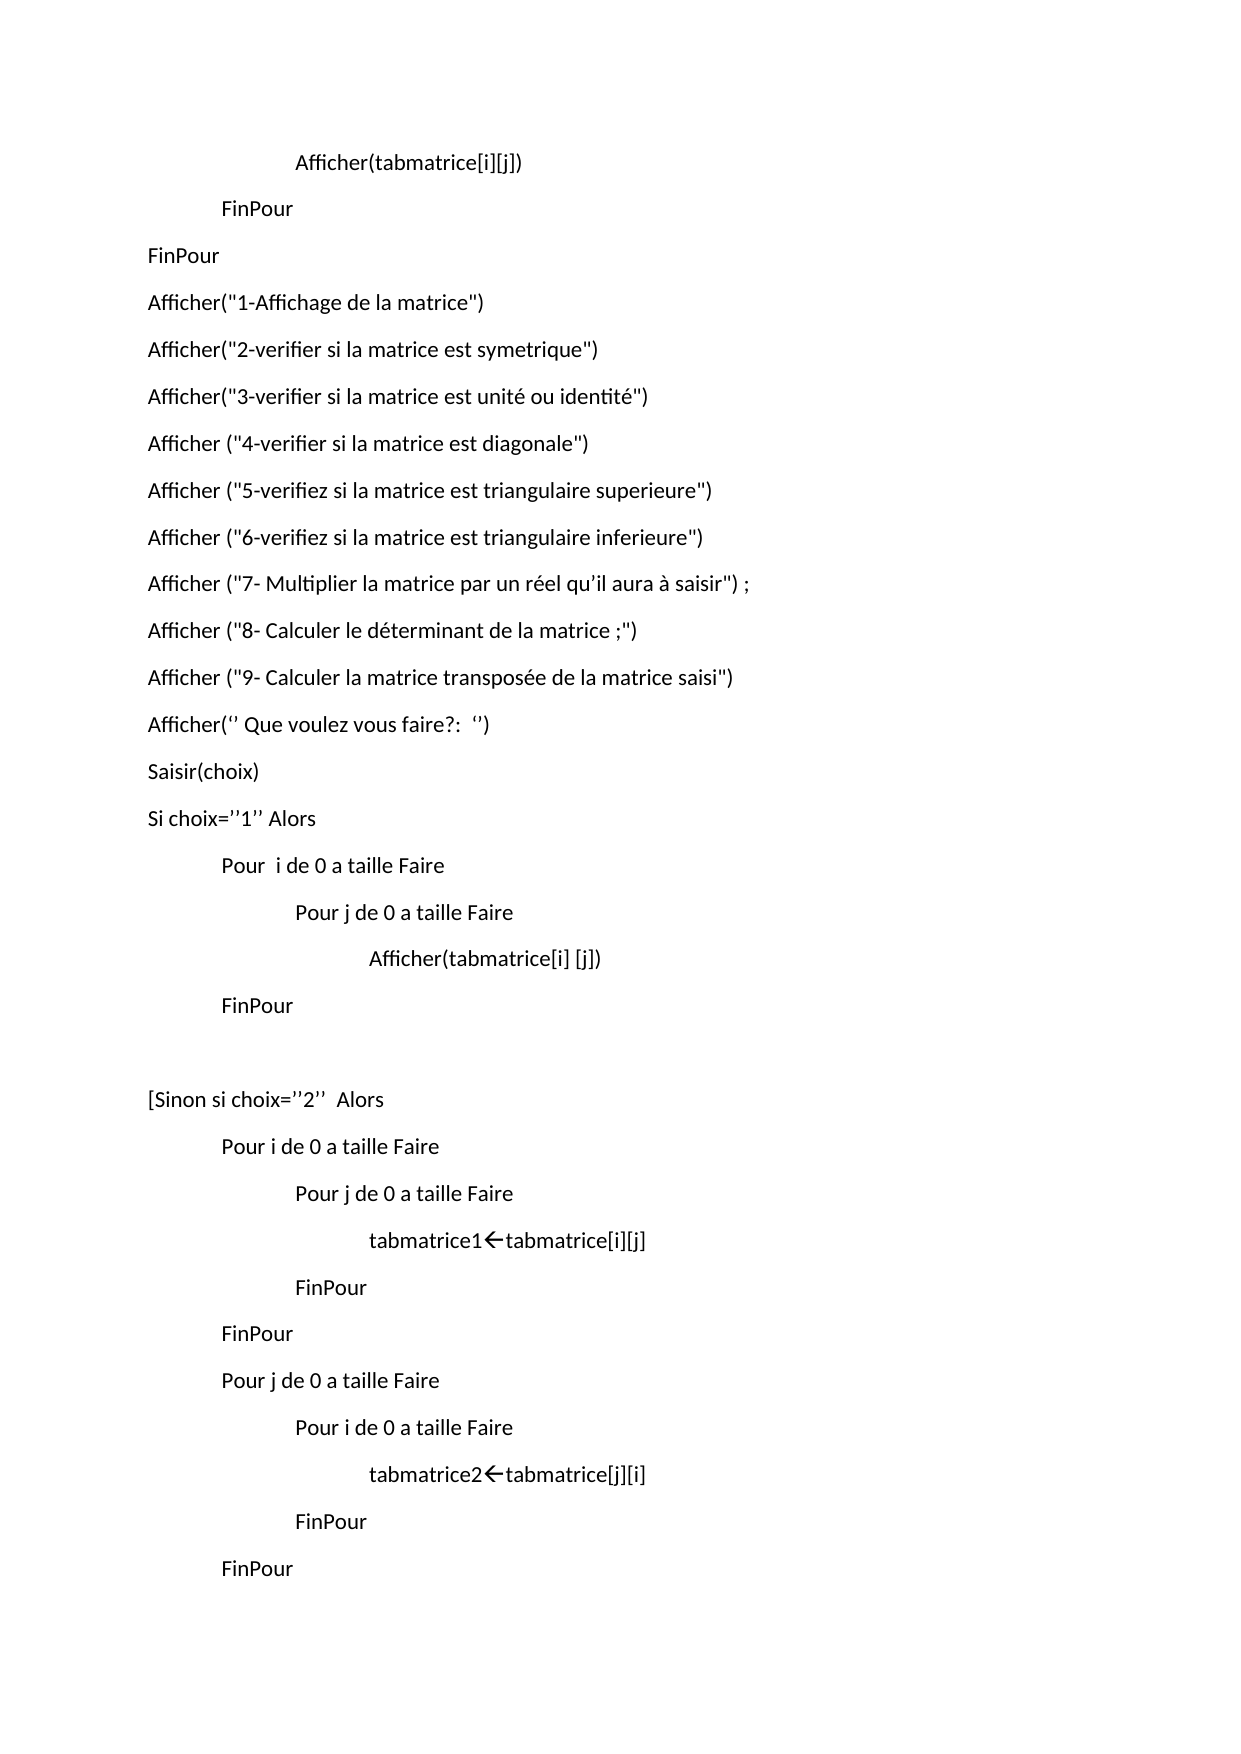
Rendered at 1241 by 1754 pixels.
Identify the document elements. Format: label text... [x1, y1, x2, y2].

text Pour i de 0 a taille Faire [148, 1413, 1093, 1441]
text Pour i de 0 a taille Faire [148, 851, 1093, 879]
text Afficher ("8- Calculer le déterminant de la matrice ;") [148, 616, 1093, 644]
text Saisir(choix) [148, 757, 1093, 785]
text Afficher(‘’ Que voulez vous faire?: ‘’) [148, 710, 1093, 738]
text Afficher("3-verifier si la matrice est unité ou identité") [148, 382, 1093, 410]
text Pour j de 0 a taille Faire [148, 1366, 1093, 1394]
text FinPour [148, 241, 1093, 269]
text Pour i de 0 a taille Faire [148, 1132, 1093, 1160]
text FinPour [148, 1507, 1093, 1535]
text Si choix=’’1’’ Alors [148, 804, 1093, 832]
text FinPour [148, 1273, 1093, 1301]
text tabmatrice2tabmatrice[j][i] [148, 1460, 1093, 1488]
text tabmatrice1tabmatrice[i][j] [148, 1226, 1093, 1254]
text Afficher("1-Affichage de la matrice") [148, 288, 1093, 316]
text Afficher(tabmatrice[i][j]) [148, 148, 1093, 176]
text Pour j de 0 a taille Faire [148, 898, 1093, 926]
text Afficher("2-verifier si la matrice est symetrique") [148, 335, 1093, 363]
text FinPour [148, 1319, 1093, 1347]
text [Sinon si choix=’’2’’ Alors [148, 1085, 1093, 1113]
text Afficher ("6-verifiez si la matrice est triangulaire inferieure") [148, 523, 1093, 551]
text FinPour [148, 1554, 1093, 1582]
text Afficher ("7- Multiplier la matrice par un réel qu’il aura à saisir") ; [148, 569, 1093, 597]
text Afficher ("4-verifier si la matrice est diagonale") [148, 429, 1093, 457]
text FinPour [148, 194, 1093, 222]
text FinPour [148, 991, 1093, 1019]
text Afficher ("9- Calculer la matrice transposée de la matrice saisi") [148, 663, 1093, 691]
text Afficher(tabmatrice[i] [j]) [148, 944, 1093, 972]
text Afficher ("5-verifiez si la matrice est triangulaire superieure") [148, 476, 1093, 504]
text Pour j de 0 a taille Faire [148, 1179, 1093, 1207]
